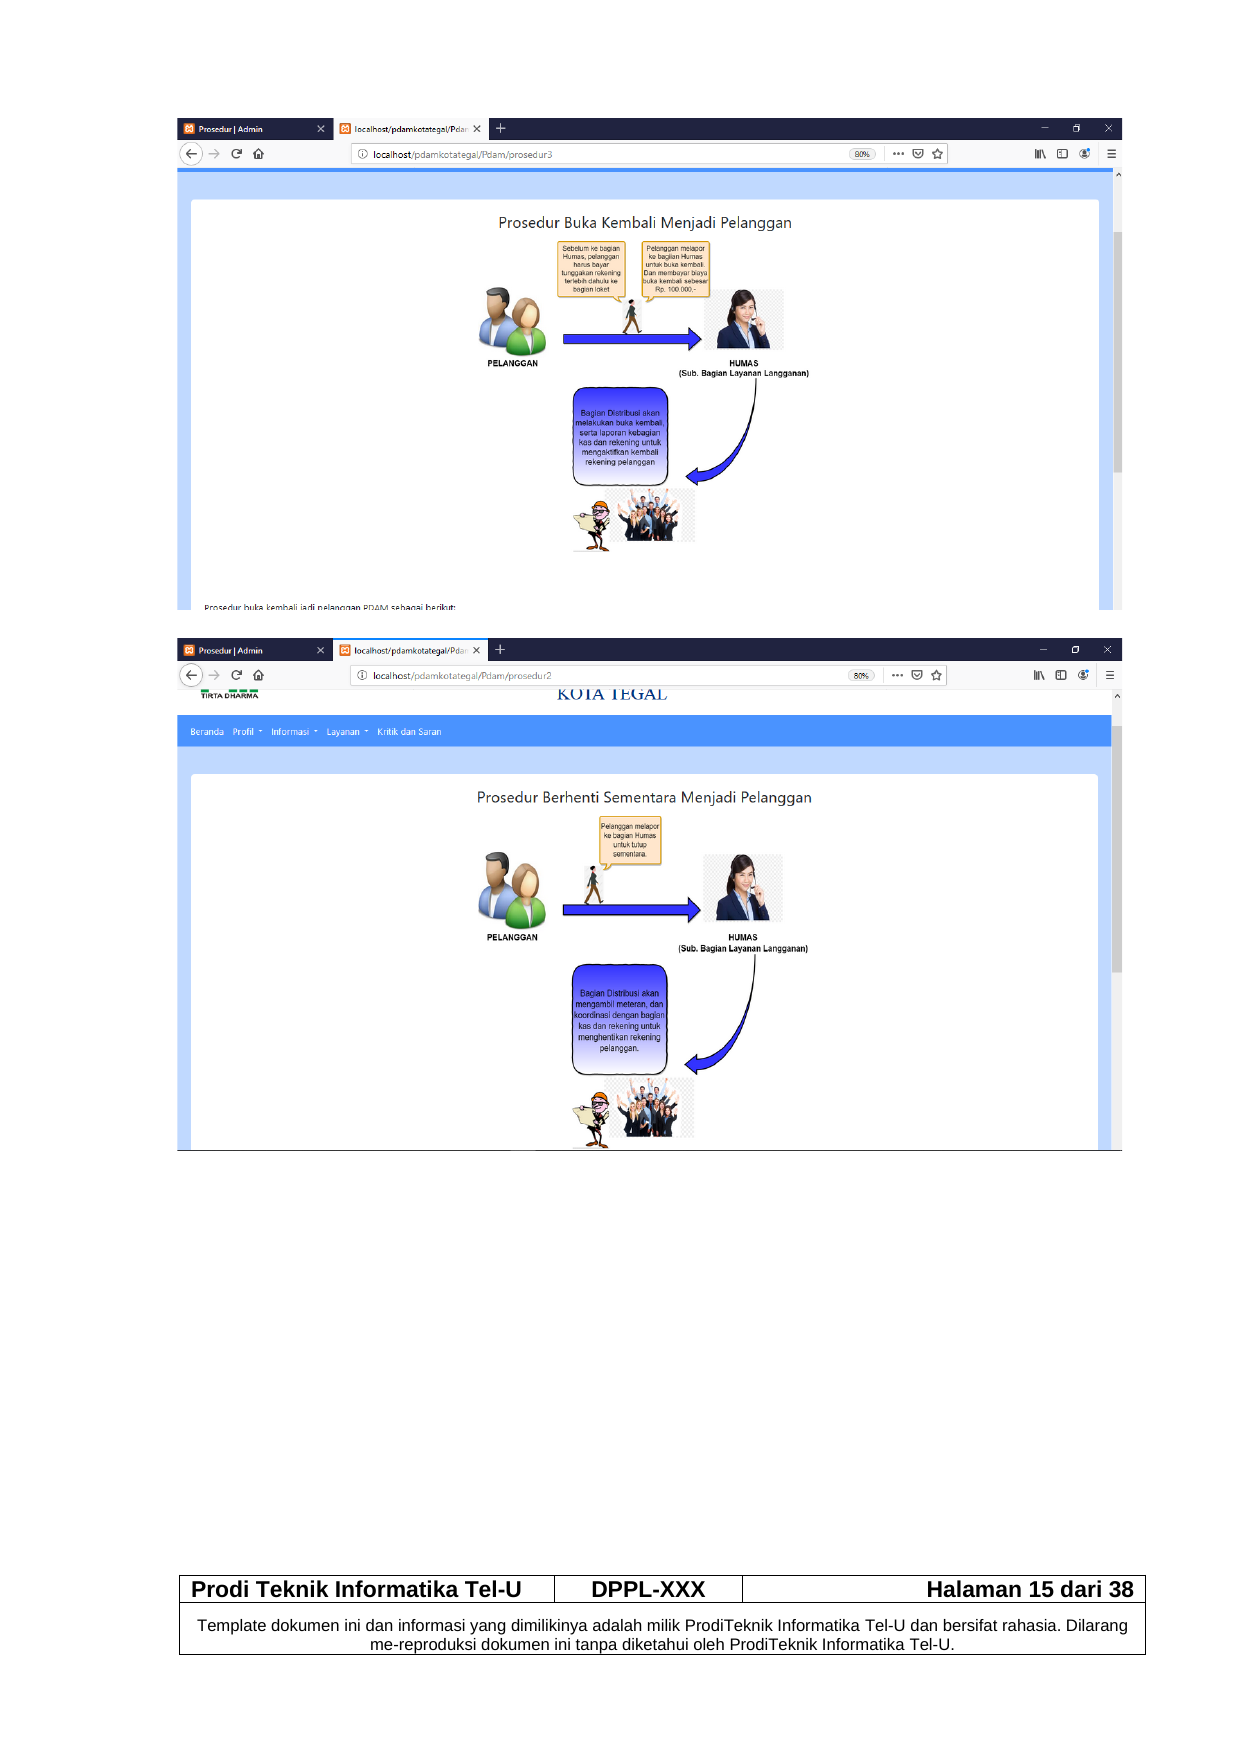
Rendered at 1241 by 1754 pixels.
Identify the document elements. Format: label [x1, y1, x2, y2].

picture [177, 118, 1123, 610]
picture [177, 638, 1123, 1151]
